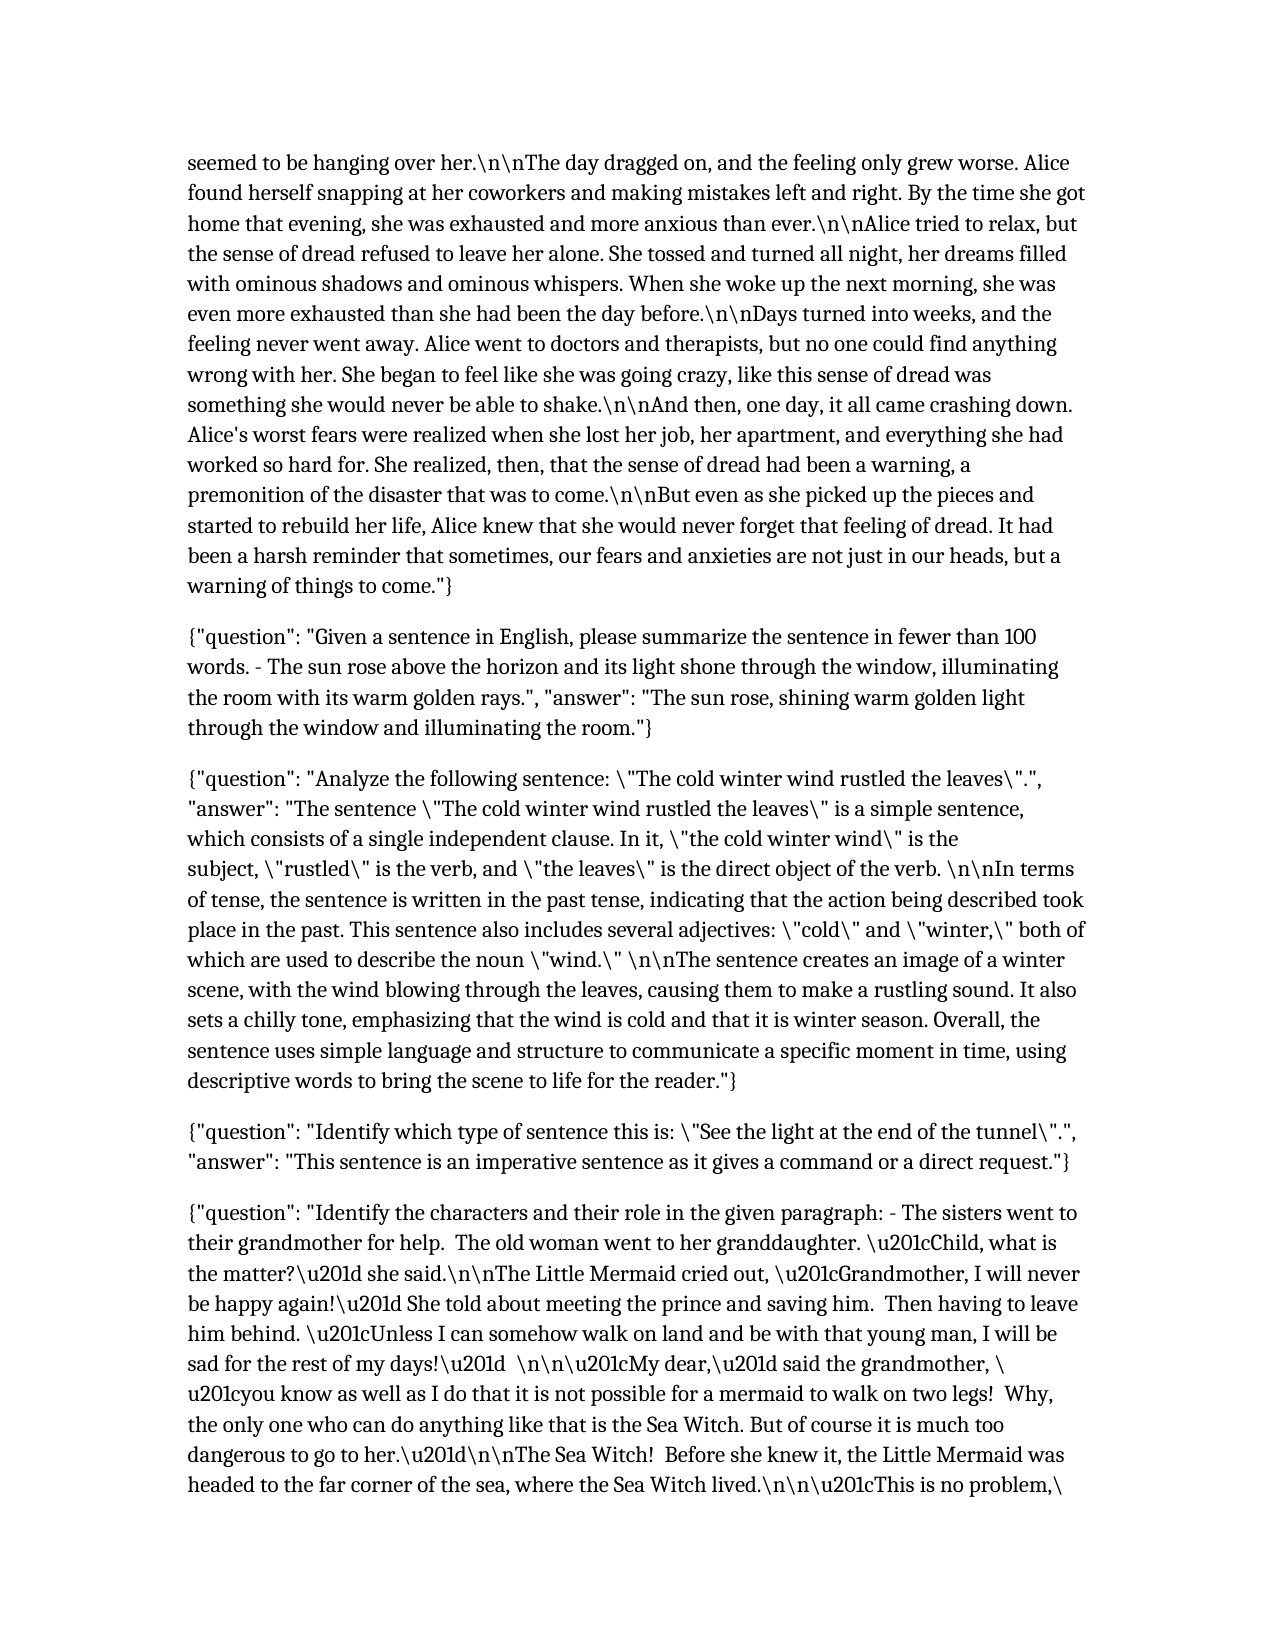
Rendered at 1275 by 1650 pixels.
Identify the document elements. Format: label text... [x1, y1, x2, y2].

text {"question": "Given a sentence in English, please summarize the sentence in fewer than 100 words. - The sun rose above the horizon and its light shone through the window, illuminating the room with its warm golden rays.", "answer": "The sun rose, shining warm golden light through the window and illuminating the room."} [187, 624, 1087, 741]
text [187, 150, 1087, 599]
text {"question": "Identify which type of sentence this is: \"See the light at the end of the tunnel\".", "answer": "This sentence is an imperative sentence as it gives a command or a direct request."} [187, 1119, 1087, 1175]
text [187, 1200, 1087, 1498]
text {"question": "Analyze the following sentence: \"The cold winter wind rustled the leaves\".", "answer": "The sentence \"The cold winter wind rustled the leaves\" is a simple sentence, which consists of a single independent clause. In it, \"the cold winter wind\" is the subject, \"rustled\" is the verb, and \"the leaves\" is the direct object of the verb. \n\nIn terms of tense, the sentence is written in the past tense, indicating that the action being described took place in the past. This sentence also includes several adjectives: \"cold\" and \"winter,\" both of which are used to describe the noun \"wind.\" \n\nThe sentence creates an image of a winter scene, with the wind blowing through the leaves, causing them to make a rustling sound. It also sets a chilly tone, emphasizing that the wind is cold and that it is winter season. Overall, the sentence uses simple language and structure to communicate a specific moment in time, using descriptive words to bring the scene to life for the reader."} [187, 766, 1087, 1094]
